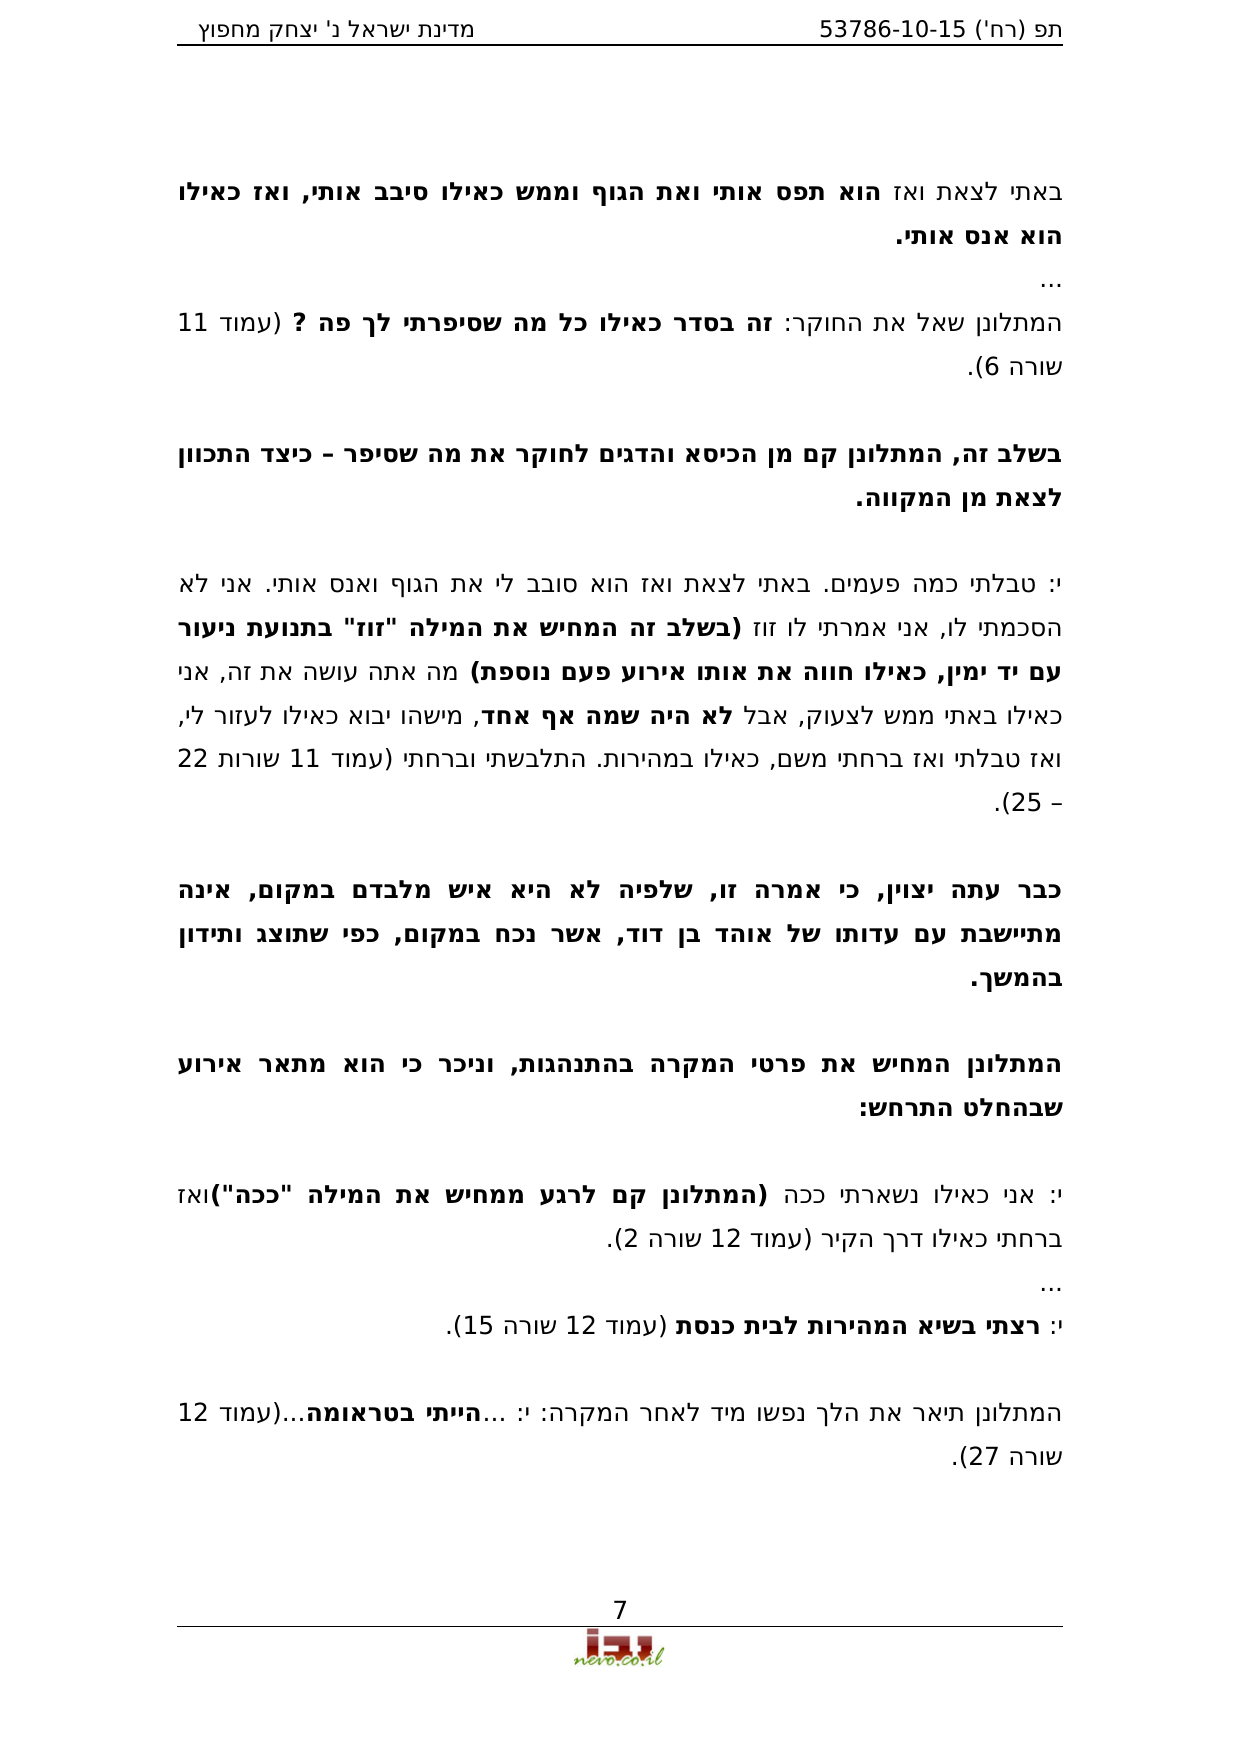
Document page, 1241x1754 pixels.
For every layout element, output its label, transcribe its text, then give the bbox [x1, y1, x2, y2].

text י: אני כאילו נשארתי ככה (המתלונן קם לרגע ממחיש את המילה "ככה")ואז ברחתי כאילו דרך הקיר (עמוד 12 שורה 2). [177, 1180, 1063, 1253]
text בשלב זה, המתלונן קם מן הכיסא והדגים לחוקר את מה שסיפר – כיצד התכוון לצאת מן המקווה. [177, 439, 1063, 512]
text ... [177, 1268, 1063, 1297]
text המתלונן תיאר את הלך נפשו מיד לאחר המקרה: י: ...הייתי בטראומה...(עמוד 12 שורה 27). [177, 1398, 1063, 1471]
text כבר עתה יצוין, כי אמרה זו, שלפיה לא היא איש מלבדם במקום, אינה מתיישבת עם עדותו של אוהד בן דוד, אשר נכח במקום, כפי שתוצג ותידון בהמשך. [177, 875, 1063, 992]
text המתלונן המחיש את פרטי המקרה בהתנהגות, וניכר כי הוא מתאר אירוע שבהחלט התרחש: [177, 1050, 1063, 1123]
text המתלונן שאל את החוקר: זה בסדר כאילו כל מה שסיפרתי לך פה ? (עמוד 11 שורה 6). [177, 308, 1063, 381]
text י: רצתי בשיא המהירות לבית כנסת (עמוד 12 שורה 15). [177, 1312, 1063, 1341]
picture [574, 1628, 666, 1667]
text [177, 177, 1063, 250]
text י: טבלתי כמה פעמים. באתי לצאת ואז הוא סובב לי את הגוף ואנס אותי. אני לא הסכמתי לו, אני אמרתי לו זוז (בשלב זה המחיש את המילה "זוז" בתנועת ניעור עם יד ימין, כאילו חווה את אותו אירוע פעם נוספת) מה אתה עושה את זה, אני כאילו באתי ממש לצעוק, אבל לא היה שמה אף אחד, מישהו יבוא כאילו לעזור לי, ואז טבלתי ואז ברחתי משם, כאילו במהירות. התלבשתי וברחתי (עמוד 11 שורות 22 – 25). [177, 570, 1063, 818]
text ... [177, 265, 1063, 294]
